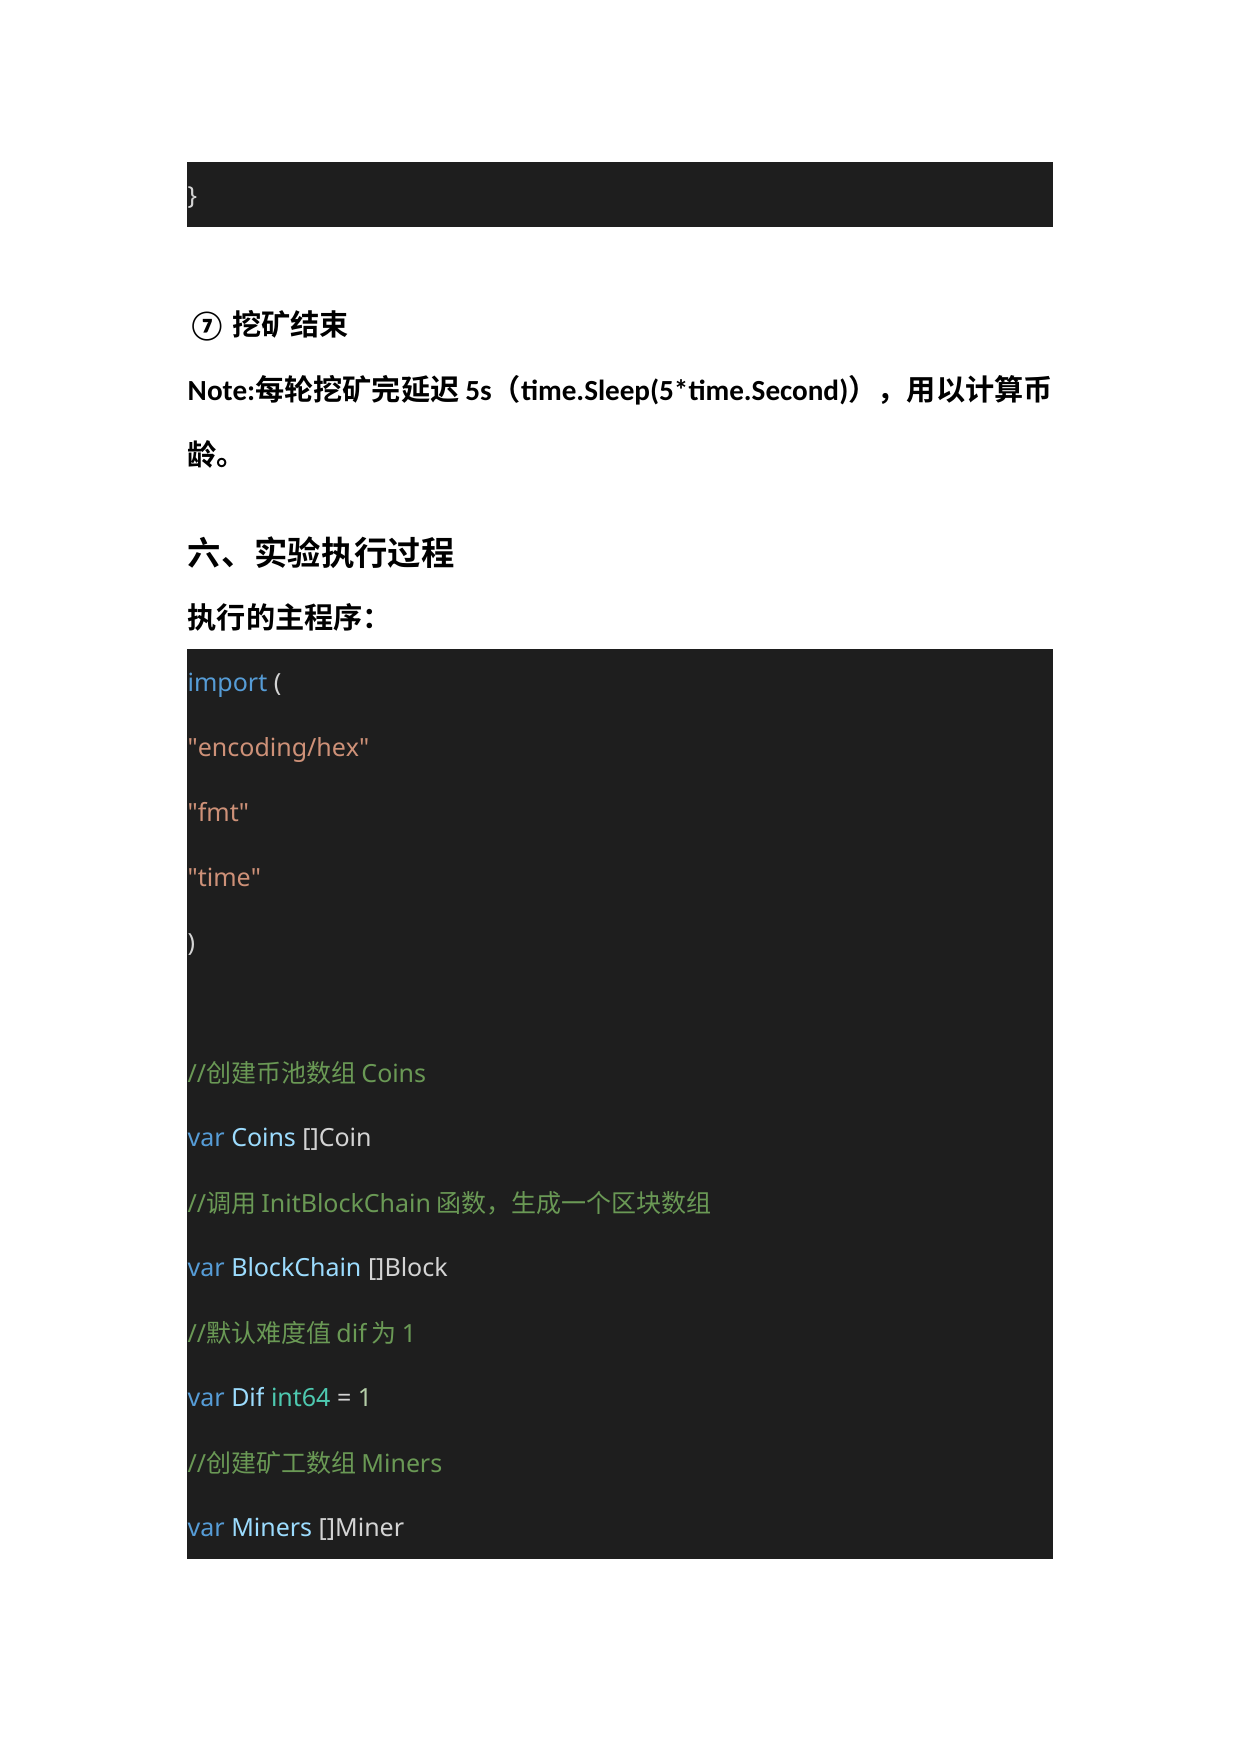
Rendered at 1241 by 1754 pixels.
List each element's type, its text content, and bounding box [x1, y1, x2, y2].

text var BlockChain []Block [187, 1234, 1053, 1299]
text "time" [187, 844, 1053, 909]
list 实验执行过程 [187, 519, 1053, 584]
text "fmt" [187, 779, 1053, 844]
list Note:每轮挖矿完延迟5s（time.Sleep(5*time.Second)），用以计算币龄。 [187, 357, 1053, 487]
text var Dif int64 = 1 [187, 1364, 1053, 1429]
text var Miners []Miner [187, 1494, 1053, 1559]
list 执行的主程序： [187, 584, 1053, 649]
list ⑦挖矿结束 [187, 292, 1053, 357]
text ) [187, 909, 1053, 974]
text var Coins []Coin [187, 1104, 1053, 1169]
text //创建币池数组Coins [187, 1039, 1053, 1104]
text //默认难度值dif为1 [187, 1299, 1053, 1364]
text } [187, 162, 1053, 227]
text //创建矿工数组Miners [187, 1429, 1053, 1494]
text //调用InitBlockChain函数，生成一个区块数组 [187, 1169, 1053, 1234]
text "encoding/hex" [187, 714, 1053, 779]
text import ( [187, 649, 1053, 714]
